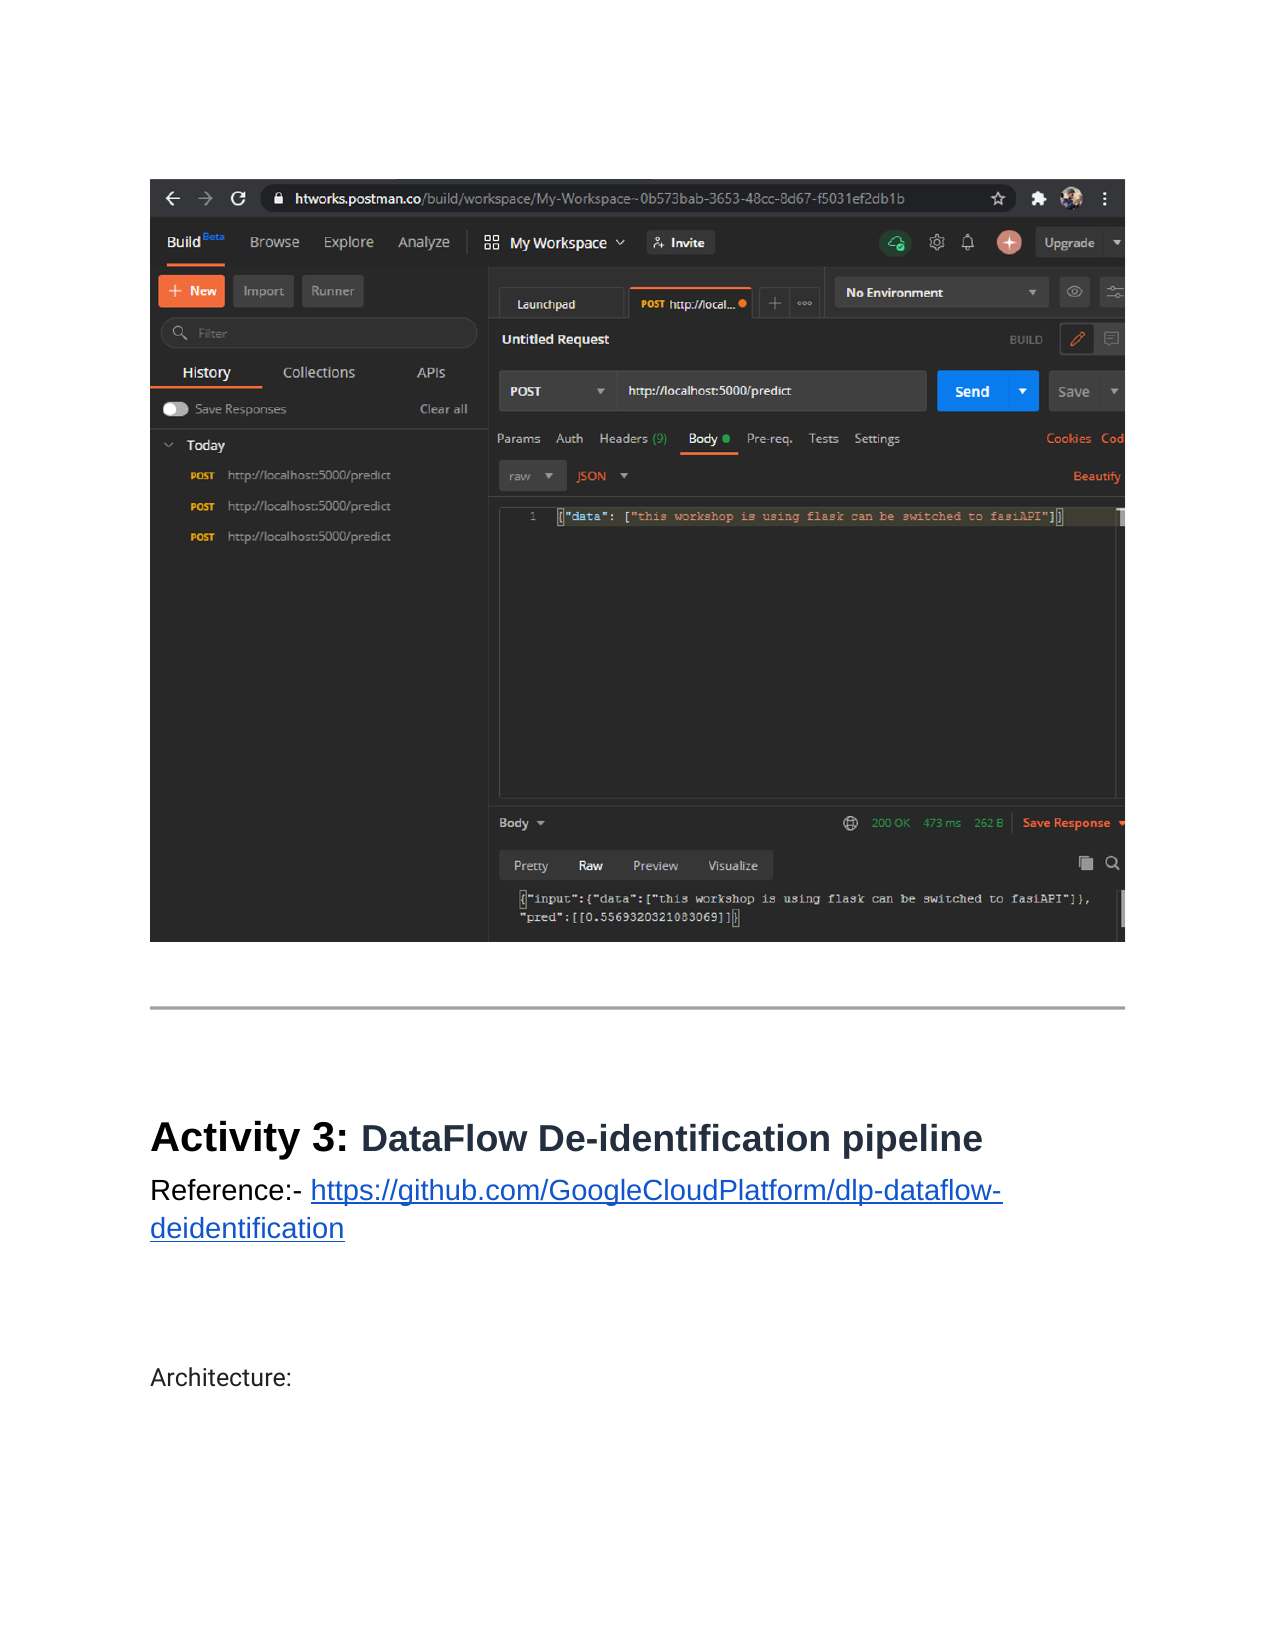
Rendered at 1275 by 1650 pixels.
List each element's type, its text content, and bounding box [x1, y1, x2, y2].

text Architecture: [150, 1363, 1125, 1392]
picture [150, 179, 1125, 942]
subtitle Activity 3: DataFlow De-identification pipeline [150, 1113, 1125, 1161]
text Reference:- https://github.com/GoogleCloudPlatform/dlp-dataflow-deidentification [150, 1173, 1125, 1245]
